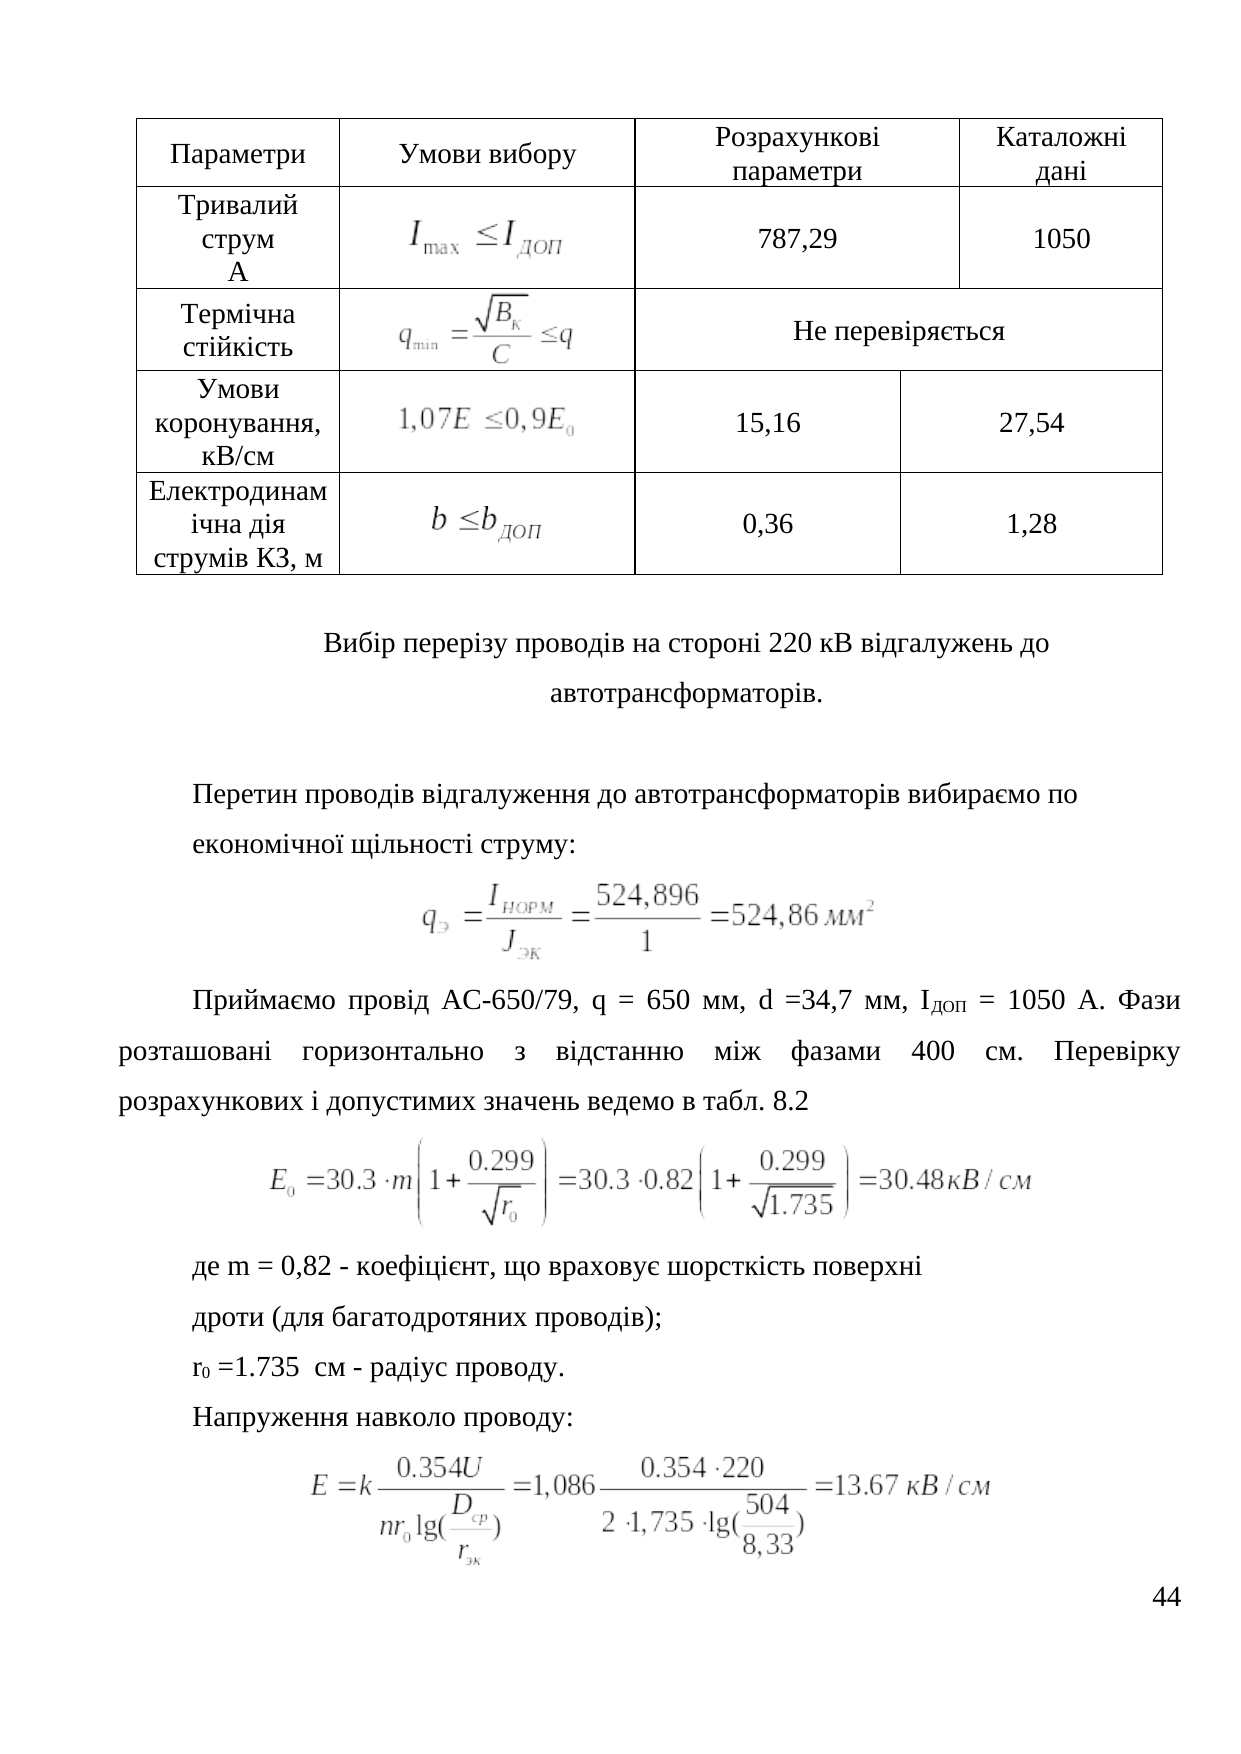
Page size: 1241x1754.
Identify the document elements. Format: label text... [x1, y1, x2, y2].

table_cell [340, 473, 634, 573]
table_cell Умови коронування, кВ/см [137, 371, 339, 472]
table_header Розрахункові параметри [636, 119, 959, 186]
table_cell 15,16 [636, 371, 900, 472]
text Вибір перерізу проводів на стороні 220 кВ відгалужень до [118, 625, 1181, 658]
table_cell 1,28 [901, 473, 1162, 573]
text де m = 0,82 - коефіцієнт, що враховує шорсткість поверхні [118, 1248, 1181, 1282]
table_cell [340, 289, 634, 370]
text Приймаємо провід АС-650/79, q = 650 мм, d =34,7 мм, IДОП = 1050 А. Фази розташовані горизонтально з відстанню між фазами 400 см. Перевірку розрахункових і допустимих значень ведемо в табл. 8.2 [118, 982, 1181, 1116]
text дроти (для багатодротяних проводів); [118, 1299, 1181, 1332]
text Перетин проводів відгалуження до автотрансформаторів вибираємо по [118, 776, 1181, 809]
table_cell 787,29 [636, 187, 959, 288]
table_cell 1050 [960, 187, 1162, 288]
table_cell Електродинамічна дія струмів КЗ, м [137, 473, 339, 573]
table_header Умови вибору [340, 119, 634, 186]
text Напруження навколо проводу: [118, 1399, 1181, 1433]
text економічної щільності струму: [118, 826, 1181, 860]
table_cell Тривалий струм А [137, 187, 339, 288]
table_cell Термічна стійкість [137, 289, 339, 370]
text автотрансформаторів. [118, 675, 1181, 709]
table_cell [340, 187, 634, 288]
table_header Каталожні дані [960, 119, 1162, 186]
text r0 =1.735 см - радіус проводу. [118, 1349, 1181, 1383]
table_cell 0,36 [636, 473, 900, 573]
table_cell [340, 371, 634, 472]
table_cell Не перевіряється [636, 289, 1162, 370]
table_header Параметри [137, 119, 339, 186]
table_cell 27,54 [901, 371, 1162, 472]
